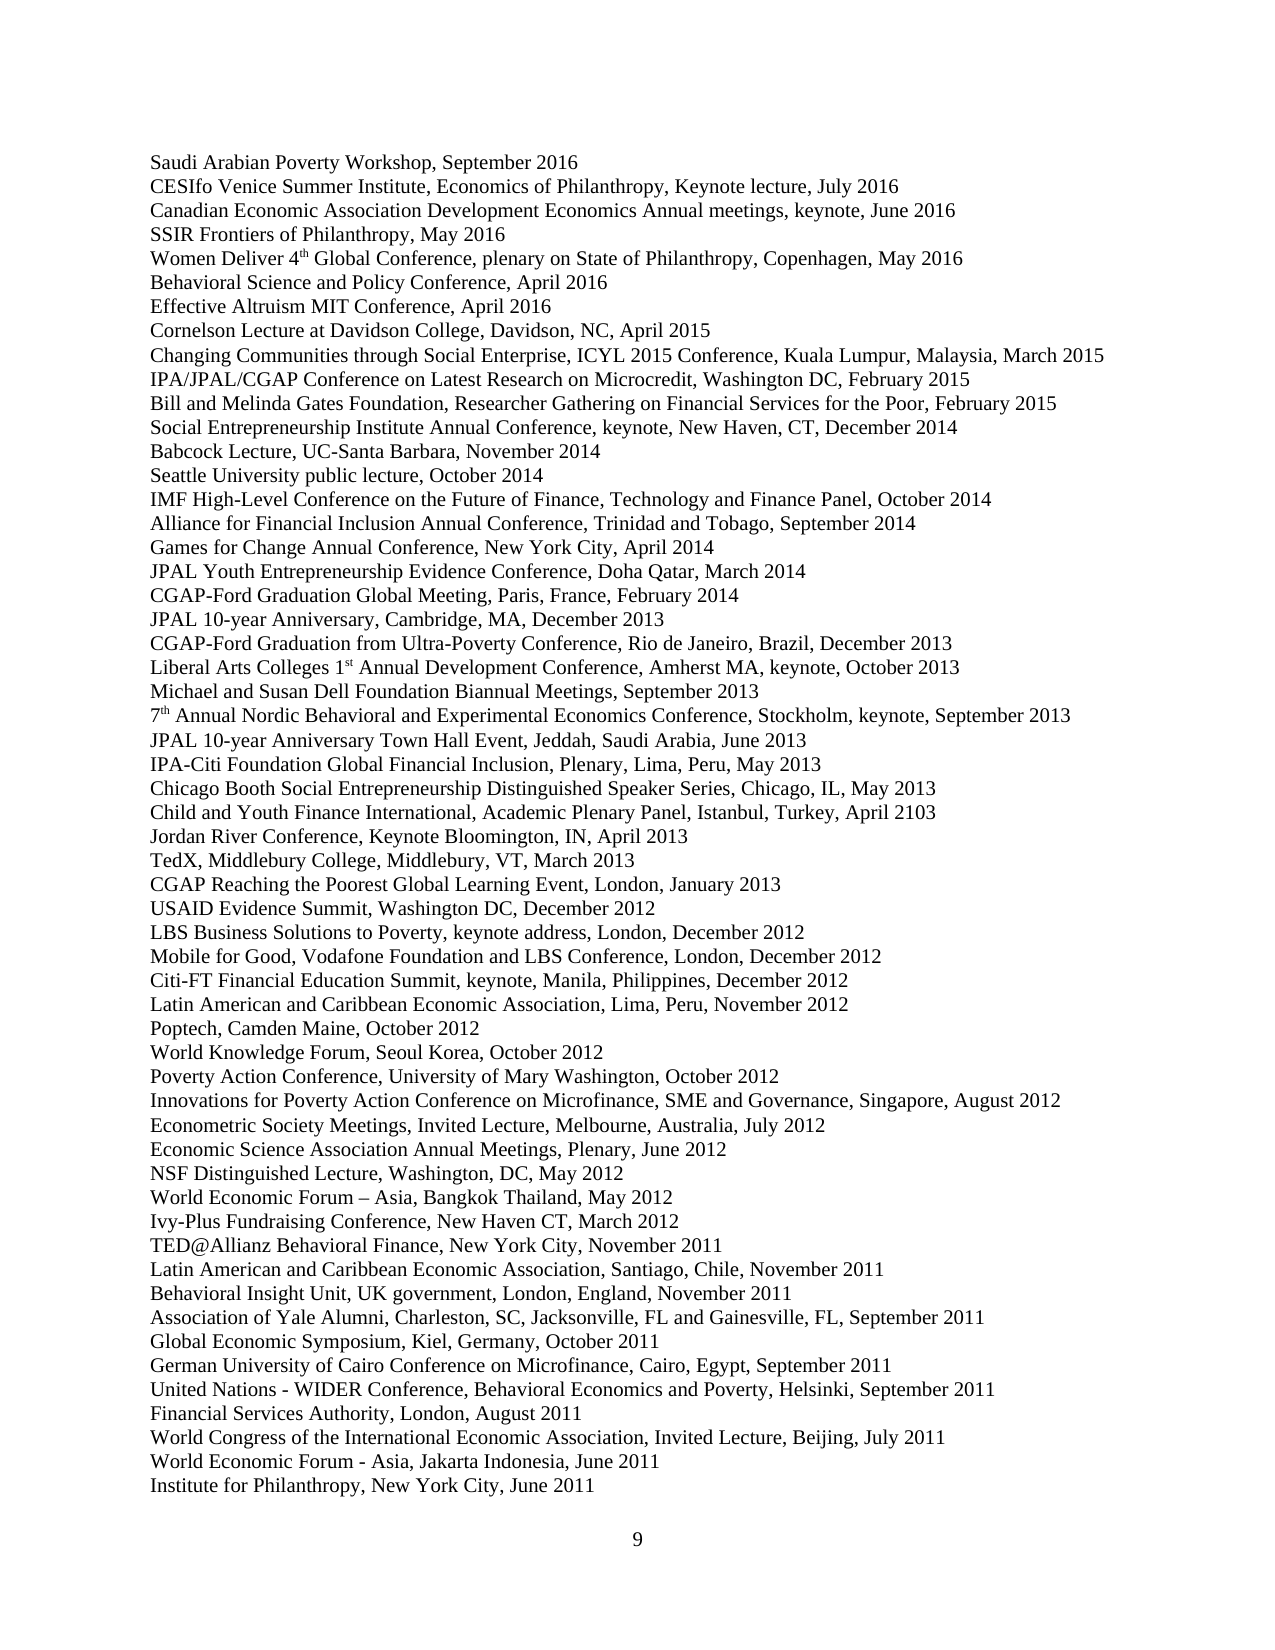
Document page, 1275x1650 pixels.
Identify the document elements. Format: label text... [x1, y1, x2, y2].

text Michael and Susan Dell Foundation Biannual Meetings, September 2013 [150, 679, 1125, 703]
text CGAP-Ford Graduation from Ultra-Poverty Conference, Rio de Janeiro, Brazil, December 2013 [150, 631, 1125, 655]
text Innovations for Poverty Action Conference on Microfinance, SME and Governance, Singapore, August 2012 [150, 1088, 1125, 1112]
text Women Deliver 4th Global Conference, plenary on State of Philanthropy, Copenhagen, May 2016 [150, 246, 1125, 270]
text Alliance for Financial Inclusion Annual Conference, Trinidad and Tobago, September 2014 [150, 511, 1125, 535]
text CGAP-Ford Graduation Global Meeting, Paris, France, February 2014 [150, 583, 1125, 607]
text CESIfo Venice Summer Institute, Economics of Philanthropy, Keynote lecture, July 2016 [150, 174, 1125, 198]
text Jordan River Conference, Keynote Bloomington, IN, April 2013 [150, 824, 1125, 848]
text World Knowledge Forum, Seoul Korea, October 2012 [150, 1040, 1125, 1064]
text USAID Evidence Summit, Washington DC, December 2012 [150, 896, 1125, 920]
text Association of Yale Alumni, Charleston, SC, Jacksonville, FL and Gainesville, FL, September 2011 [150, 1305, 1125, 1329]
text JPAL Youth Entrepreneurship Evidence Conference, Doha Qatar, March 2014 [150, 559, 1125, 583]
text Behavioral Insight Unit, UK government, London, England, November 2011 [150, 1281, 1125, 1305]
text LBS Business Solutions to Poverty, keynote address, London, December 2012 [150, 920, 1125, 944]
text Seattle University public lecture, October 2014 [150, 463, 1125, 487]
text Latin American and Caribbean Economic Association, Lima, Peru, November 2012 [150, 992, 1125, 1016]
text Econometric Society Meetings, Invited Lecture, Melbourne, Australia, July 2012 [150, 1112, 1125, 1137]
text Bill and Melinda Gates Foundation, Researcher Gathering on Financial Services for the Poor, February 2015 [150, 391, 1125, 415]
text IPA-Citi Foundation Global Financial Inclusion, Plenary, Lima, Peru, May 2013 [150, 752, 1125, 776]
text Financial Services Authority, London, August 2011 [150, 1401, 1125, 1425]
text Effective Altruism MIT Conference, April 2016 [150, 294, 1125, 318]
text SSIR Frontiers of Philanthropy, May 2016 [150, 222, 1125, 246]
text Poverty Action Conference, University of Mary Washington, October 2012 [150, 1064, 1125, 1088]
text JPAL 10-year Anniversary Town Hall Event, Jeddah, Saudi Arabia, June 2013 [150, 727, 1125, 752]
text CGAP Reaching the Poorest Global Learning Event, London, January 2013 [150, 872, 1125, 896]
text TED@Allianz Behavioral Finance, New York City, November 2011 [150, 1233, 1125, 1257]
text IMF High-Level Conference on the Future of Finance, Technology and Finance Panel, October 2014 [150, 487, 1125, 511]
text Social Entrepreneurship Institute Annual Conference, keynote, New Haven, CT, December 2014 [150, 415, 1125, 439]
text IPA/JPAL/CGAP Conference on Latest Research on Microcredit, Washington DC, February 2015 [150, 367, 1125, 391]
text Global Economic Symposium, Kiel, Germany, October 2011 [150, 1329, 1125, 1353]
text Economic Science Association Annual Meetings, Plenary, June 2012 [150, 1137, 1125, 1161]
text Changing Communities through Social Enterprise, ICYL 2015 Conference, Kuala Lumpur, Malaysia, March 2015 [150, 342, 1125, 367]
text World Economic Forum – Asia, Bangkok Thailand, May 2012 [150, 1185, 1125, 1209]
text NSF Distinguished Lecture, Washington, DC, May 2012 [150, 1161, 1125, 1185]
text Canadian Economic Association Development Economics Annual meetings, keynote, June 2016 [150, 198, 1125, 222]
text Liberal Arts Colleges 1st Annual Development Conference, Amherst MA, keynote, October 2013 [150, 655, 1125, 679]
text Mobile for Good, Vodafone Foundation and LBS Conference, London, December 2012 [150, 944, 1125, 968]
text Saudi Arabian Poverty Workshop, September 2016 [150, 150, 1125, 174]
text Babcock Lecture, UC-Santa Barbara, November 2014 [150, 439, 1125, 463]
text World Economic Forum - Asia, Jakarta Indonesia, June 2011 [150, 1449, 1125, 1473]
text Ivy-Plus Fundraising Conference, New Haven CT, March 2012 [150, 1209, 1125, 1233]
text Latin American and Caribbean Economic Association, Santiago, Chile, November 2011 [150, 1257, 1125, 1281]
text Institute for Philanthropy, New York City, June 2011 [150, 1473, 1125, 1497]
text Poptech, Camden Maine, October 2012 [150, 1016, 1125, 1040]
text 7th Annual Nordic Behavioral and Experimental Economics Conference, Stockholm, keynote, September 2013 [150, 703, 1125, 727]
text United Nations - WIDER Conference, Behavioral Economics and Poverty, Helsinki, September 2011 [150, 1377, 1125, 1401]
text Behavioral Science and Policy Conference, April 2016 [150, 270, 1125, 294]
text World Congress of the International Economic Association, Invited Lecture, Beijing, July 2011 [150, 1425, 1125, 1449]
text Citi-FT Financial Education Summit, keynote, Manila, Philippines, December 2012 [150, 968, 1125, 992]
text Chicago Booth Social Entrepreneurship Distinguished Speaker Series, Chicago, IL, May 2013 [150, 776, 1125, 800]
text German University of Cairo Conference on Microfinance, Cairo, Egypt, September 2011 [150, 1353, 1125, 1377]
text Cornelson Lecture at Davidson College, Davidson, NC, April 2015 [150, 318, 1125, 342]
text JPAL 10-year Anniversary, Cambridge, MA, December 2013 [150, 607, 1125, 631]
text Child and Youth Finance International, Academic Plenary Panel, Istanbul, Turkey, April 2103 [150, 800, 1125, 824]
text Games for Change Annual Conference, New York City, April 2014 [150, 535, 1125, 559]
text TedX, Middlebury College, Middlebury, VT, March 2013 [150, 848, 1125, 872]
